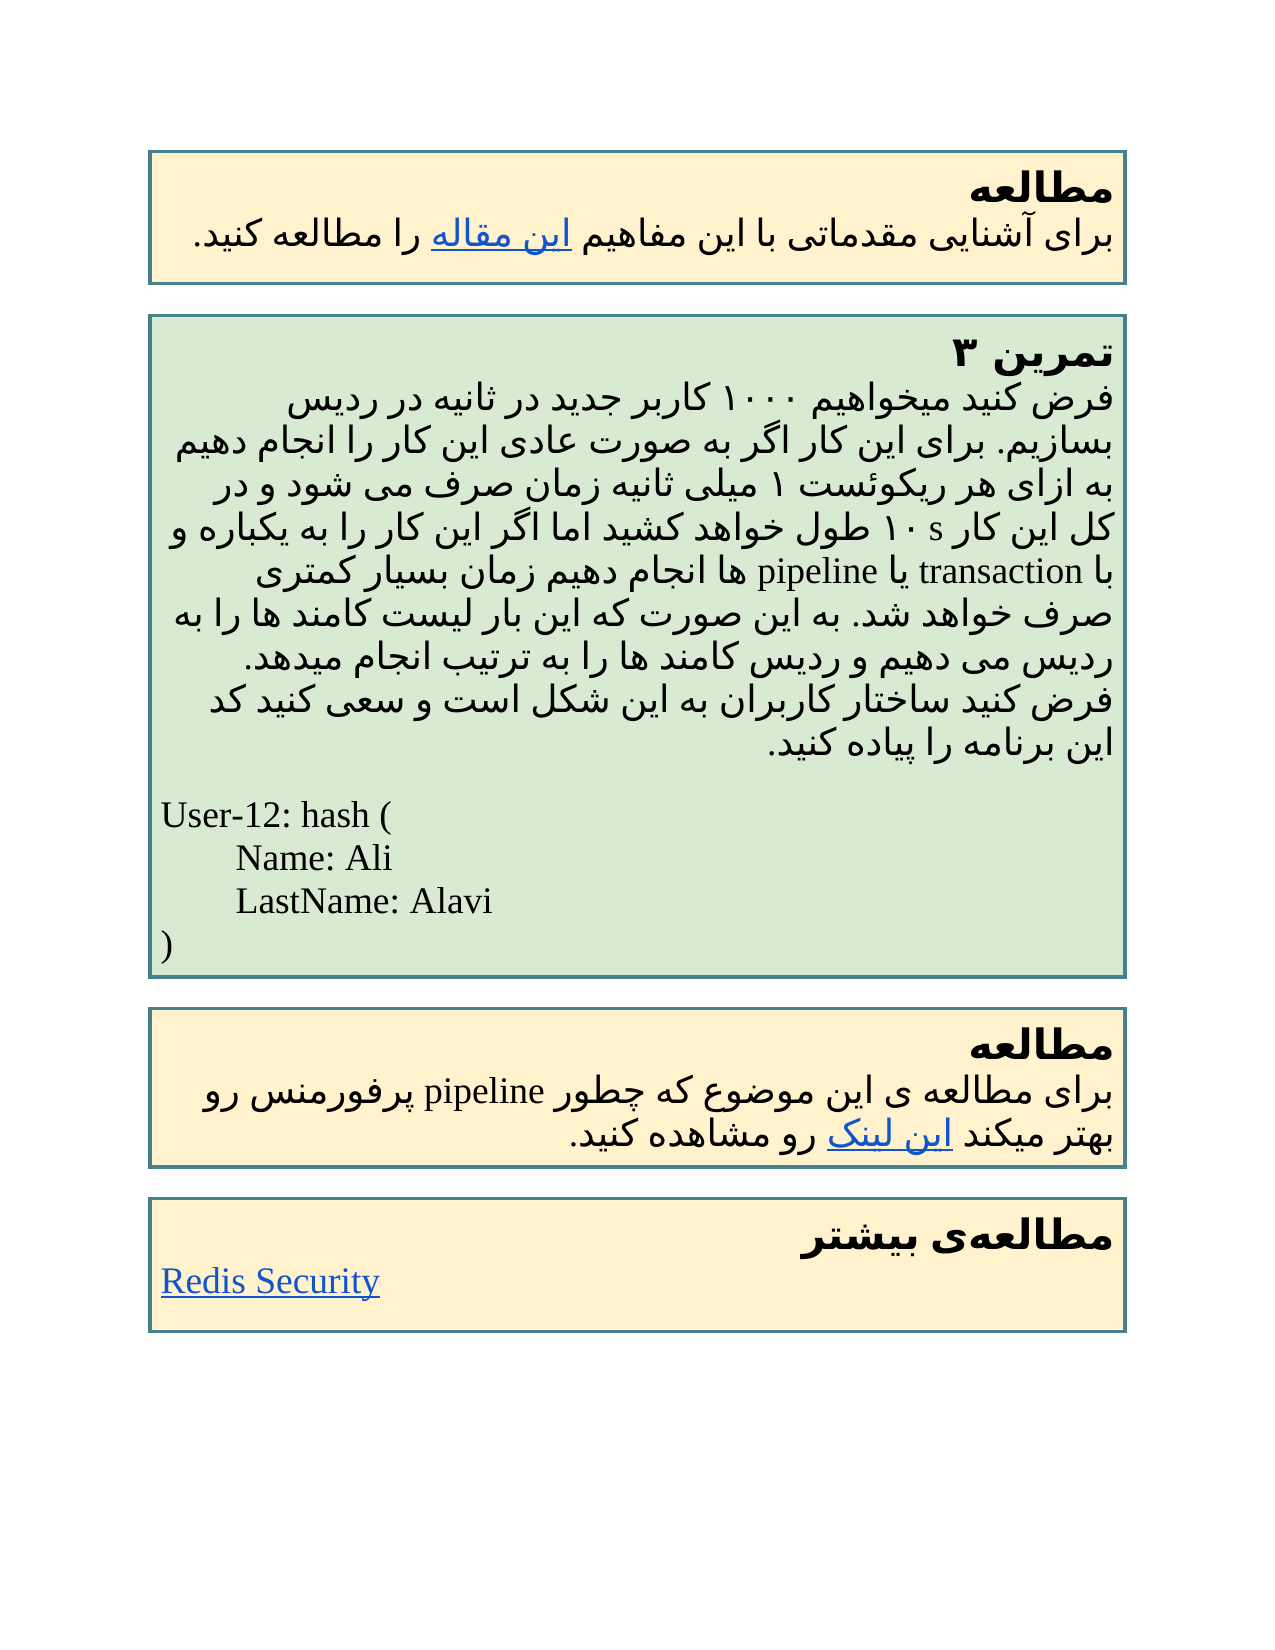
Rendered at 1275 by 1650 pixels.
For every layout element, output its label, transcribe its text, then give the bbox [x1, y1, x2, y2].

table_header مطالعه‌ی بیشتر Redis Security [152, 1200, 1123, 1329]
table_header مطالعه برای مطالعه ی این موضوع که چطور pipeline پرفورمنس رو بهتر میکند این لینک رو مشاهده کنید. [152, 1010, 1123, 1165]
table_header تمرین ۳ فرض کنید میخواهیم ۱۰۰۰ کاربر جدید در ثانیه در ردیس بسازیم. برای این کار اگر به صورت عادی این کار را انجام دهیم به ازای هر ریکوئست ۱ میلی ثانیه زمان صرف می شود و در کل این کار ۱۰s طول خواهد کشید اما اگر این کار را به یکباره و با transaction یا pipeline ها انجام دهیم زمان بسیار کمتری صرف خواهد شد. به این صورت که این بار لیست کامند ها را به ردیس می دهیم و ردیس کامند ها را به ترتیب انجام میدهد. فرض کنید ساختار کاربران به این شکل است و سعی کنید کد این برنامه را پیاده کنید. User-12: hash ( Name: Ali LastName: Alavi ) [152, 317, 1123, 975]
table_header مطالعه برای آشنایی مقدماتی با این مفاهیم این مقاله را مطالعه کنید. [152, 153, 1123, 282]
